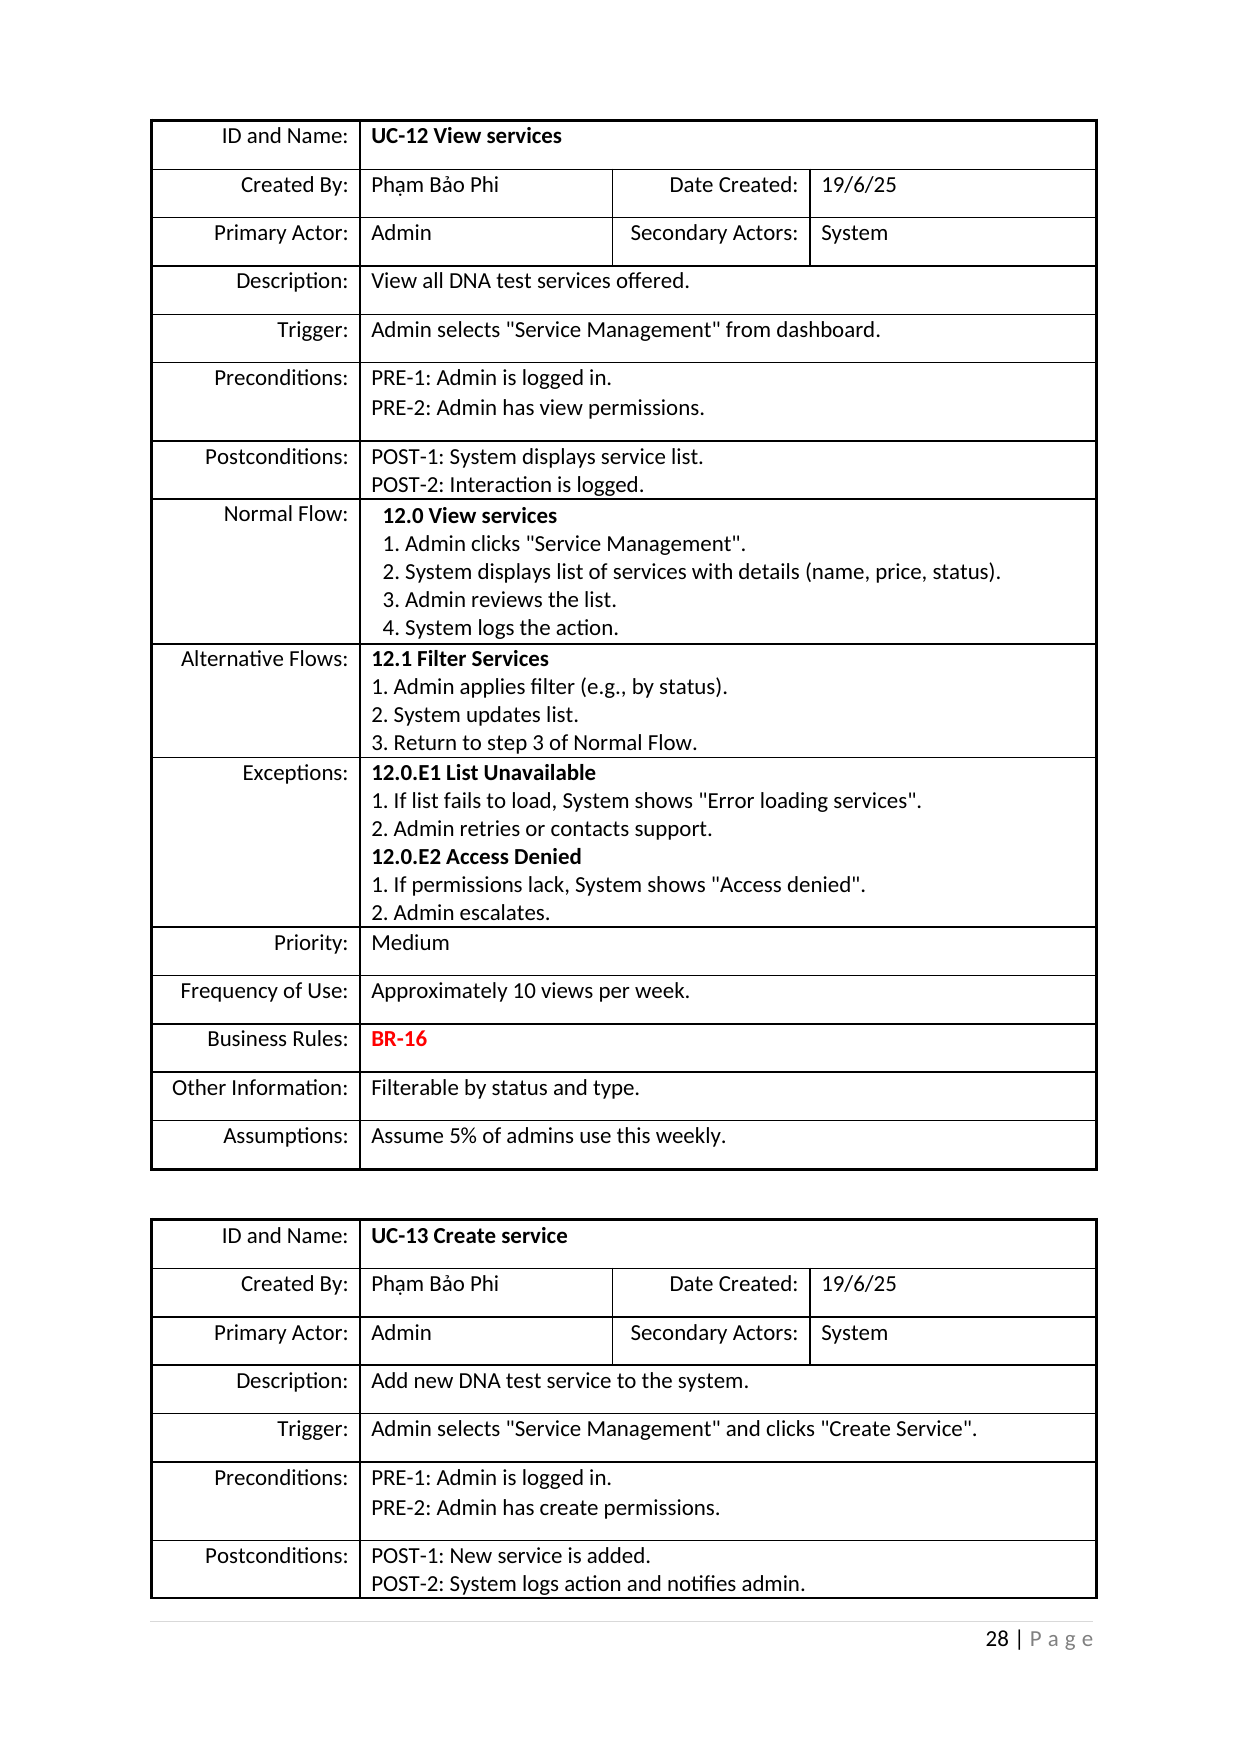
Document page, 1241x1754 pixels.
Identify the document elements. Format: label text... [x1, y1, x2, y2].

table_cell POST-1: New service is added. POST-2: System logs action and notifies admin. [361, 1541, 1095, 1597]
table_cell Phạm Bảo Phi [361, 1269, 612, 1316]
table_cell PRE-1: Admin is logged in. PRE-2: Admin has create permissions. [361, 1463, 1095, 1539]
table_cell Alternative Flows: [153, 645, 359, 756]
table_cell 19/6/25 [811, 170, 1095, 217]
table_header UC-13 Create service [361, 1221, 1095, 1268]
table_cell Admin selects "Service Management" and clicks "Create Service". [361, 1414, 1095, 1461]
table_cell Preconditions: [153, 363, 359, 440]
table_cell Description: [153, 1366, 359, 1413]
table_cell Secondary Actors: [613, 1318, 809, 1364]
table_cell Medium [361, 928, 1095, 974]
table_cell Created By: [153, 170, 359, 217]
table_cell Phạm Bảo Phi [361, 170, 612, 217]
table_header ID and Name: [153, 122, 359, 168]
table_cell System [811, 1318, 1095, 1364]
table_cell Exceptions: [153, 758, 359, 926]
table_cell Trigger: [153, 315, 359, 362]
table_cell Secondary Actors: [613, 218, 809, 265]
table_cell 19/6/25 [811, 1269, 1095, 1316]
table_cell Business Rules: [153, 1025, 359, 1071]
table_cell Postconditions: [153, 442, 359, 498]
table_cell System [811, 218, 1095, 265]
table_header ID and Name: [153, 1221, 359, 1268]
table_cell Postconditions: [153, 1541, 359, 1597]
table_cell Admin [361, 218, 612, 265]
table_cell Trigger: [153, 1414, 359, 1461]
table_header UC-12 View services [361, 122, 1095, 168]
table_cell Date Created: [613, 170, 809, 217]
table_cell Admin [361, 1318, 612, 1364]
table_cell 12.1 Filter Services 1. Admin applies filter (e.g., by status). 2. System updates list. 3. Return to step 3 of Normal Flow. [361, 645, 1095, 756]
table_cell Add new DNA test service to the system. [361, 1366, 1095, 1413]
table_cell BR-16 [361, 1025, 1095, 1071]
table_cell Assume 5% of admins use this weekly. [361, 1121, 1095, 1168]
table_cell PRE-1: Admin is logged in. PRE-2: Admin has view permissions. [361, 363, 1095, 440]
table_cell Frequency of Use: [153, 976, 359, 1023]
table_cell View all DNA test services offered. [361, 267, 1095, 313]
table_cell Filterable by status and type. [361, 1073, 1095, 1119]
table_cell Description: [153, 267, 359, 313]
table_cell Primary Actor: [153, 218, 359, 265]
table_cell POST-1: System displays service list. POST-2: Interaction is logged. [361, 442, 1095, 498]
table_cell Priority: [153, 928, 359, 974]
table_cell Primary Actor: [153, 1318, 359, 1364]
table_cell Approximately 10 views per week. [361, 976, 1095, 1023]
table_cell Assumptions: [153, 1121, 359, 1168]
table_cell Created By: [153, 1269, 359, 1316]
table_cell Preconditions: [153, 1463, 359, 1539]
table_cell Date Created: [613, 1269, 809, 1316]
table_cell 12.0.E1 List Unavailable 1. If list fails to load, System shows "Error loading services". 2. Admin retries or contacts support. 12.0.E2 Access Denied 1. If permissions lack, System shows "Access denied". 2. Admin escalates. [361, 758, 1095, 926]
table_cell Admin selects "Service Management" from dashboard. [361, 315, 1095, 362]
table_cell [361, 500, 1095, 643]
table_cell Other Information: [153, 1073, 359, 1119]
table_cell Normal Flow: [153, 500, 359, 643]
